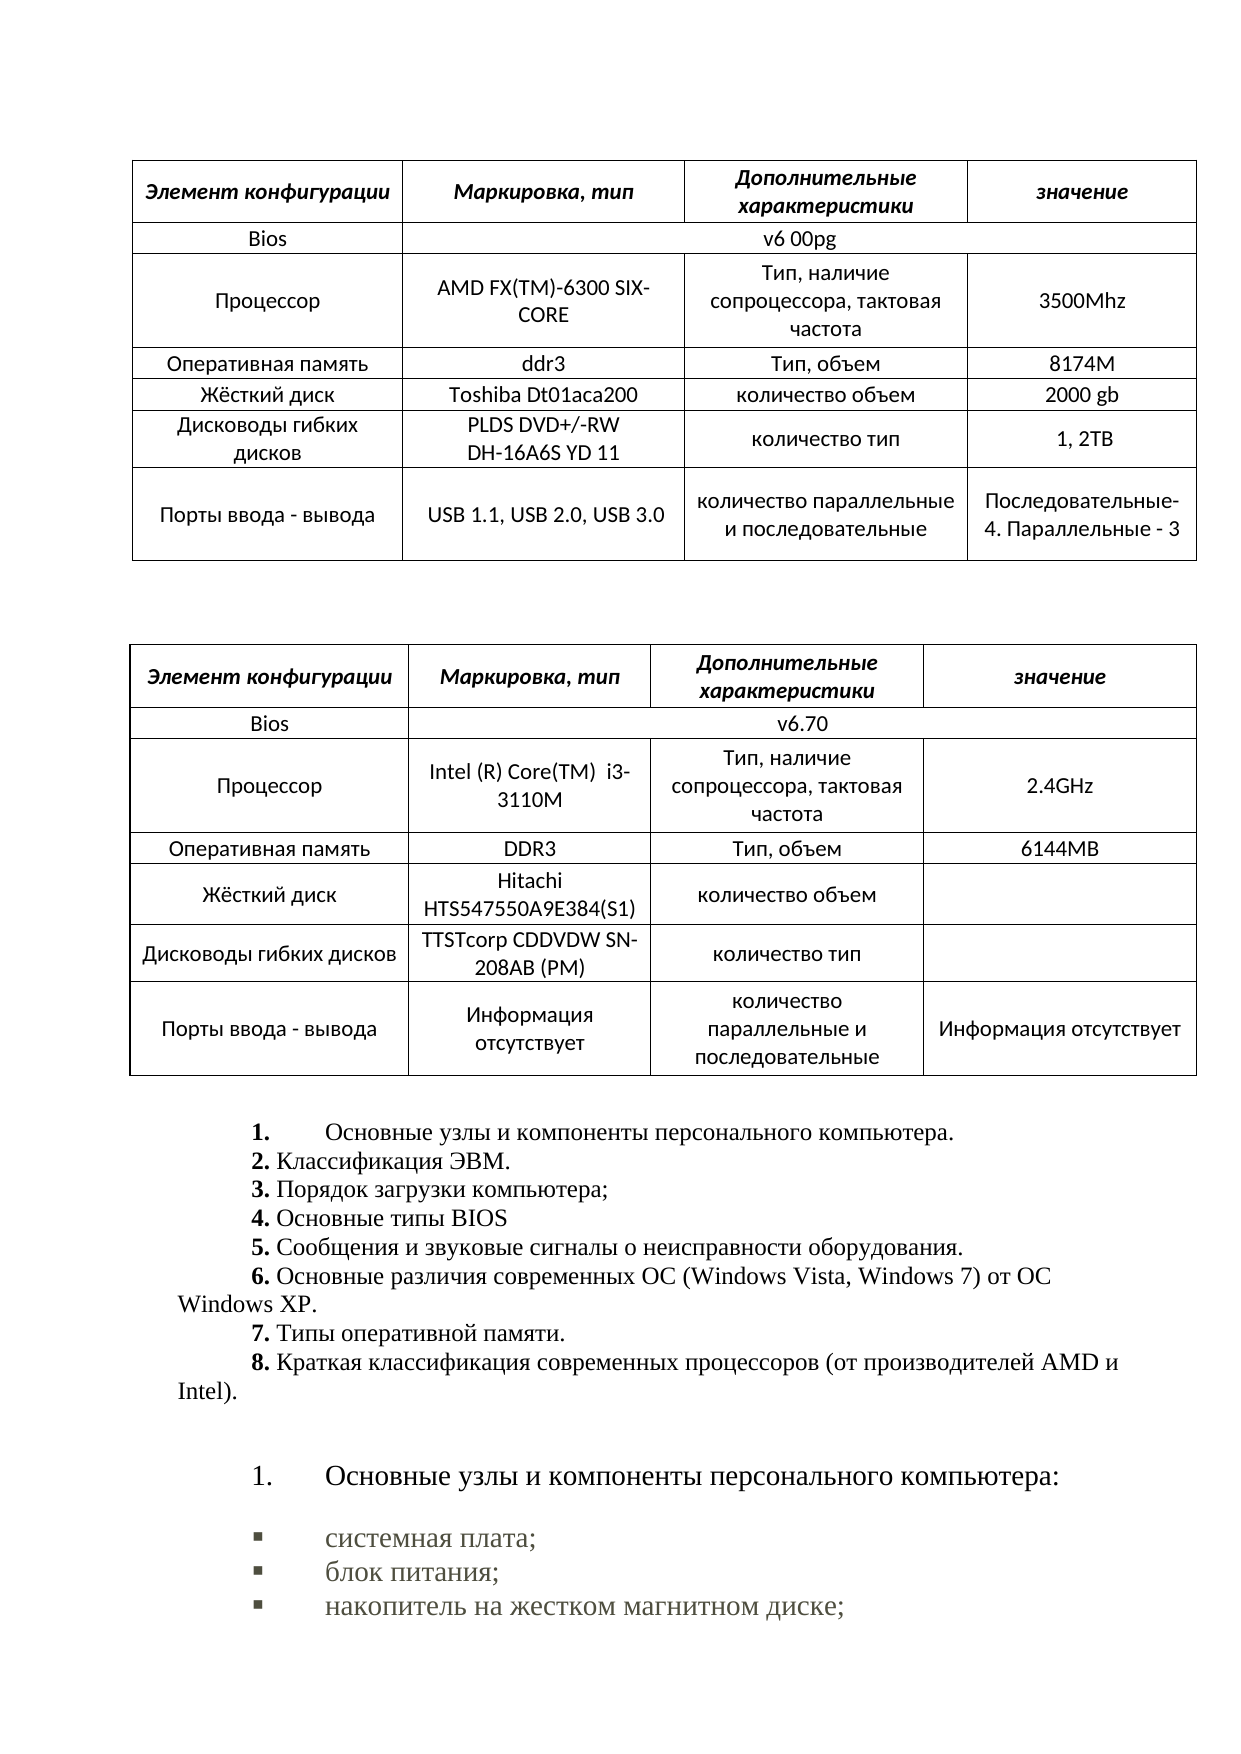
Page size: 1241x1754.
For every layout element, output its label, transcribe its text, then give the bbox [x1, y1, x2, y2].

table_cell количество тип [651, 925, 923, 981]
text 3. Порядок загрузки компьютера; [177, 1174, 1152, 1203]
table_cell Bios [131, 708, 408, 738]
list Основные узлы и компоненты персонального компьютера: [177, 1458, 1152, 1491]
table_cell DDR3 [409, 833, 650, 863]
text 2. Классификация ЭВМ. [177, 1146, 1152, 1174]
table_cell Информация отсутствует [409, 982, 650, 1074]
table_header значение [968, 161, 1196, 222]
table_cell 6144MB [924, 833, 1196, 863]
table_cell Жёсткий диск [131, 864, 408, 924]
list Основные узлы и компоненты персонального компьютера. [177, 1117, 1152, 1146]
table_header Дополнительные характеристики [651, 645, 923, 707]
table_cell Тип, объем [651, 833, 923, 863]
text 8. Краткая классификация современных процессоров (от производителей AMD и Intel). [177, 1347, 1152, 1404]
table_cell 1, 2TB [968, 411, 1196, 467]
list блок питания; [177, 1554, 1152, 1588]
table_cell TTSTcorp CDDVDW SN-208AB (PM) [409, 925, 650, 981]
text 7. Типы оперативной памяти. [177, 1318, 1152, 1347]
table_cell 8174M [968, 348, 1196, 378]
table_cell Bios [133, 223, 402, 253]
table_header Элемент конфигурации [131, 645, 408, 707]
table_cell Жёсткий диск [133, 379, 402, 409]
table_cell Тип, объем [685, 348, 967, 378]
table_cell v6.70 [409, 708, 1196, 738]
table_cell Информация отсутствует [924, 982, 1196, 1074]
table_cell количество объем [685, 379, 967, 409]
table_cell Порты ввода - вывода [131, 982, 408, 1074]
table_cell Процессор [131, 739, 408, 832]
text 6. Основные различия современных ОС (Windows Vista, Windows 7) от ОС Windows XP. [177, 1261, 1152, 1318]
table_cell Intel (R) Core(TM) i3-3110M [409, 739, 650, 832]
table_cell Дисководы гибких дисков [133, 411, 402, 467]
table_cell 3500Mhz [968, 254, 1196, 347]
table_cell 2000 gb [968, 379, 1196, 409]
table_cell Тип, наличие сопроцессора, тактовая частота [651, 739, 923, 832]
table_header Дополнительные характеристики [685, 161, 967, 222]
table_cell AMD FX(TM)-6300 SIX-CORE [403, 254, 684, 347]
table_cell Процессор [133, 254, 402, 347]
table_cell количество параллельные и последовательные [685, 468, 967, 560]
table_cell Оперативная память [133, 348, 402, 378]
table_header Элемент конфигурации [133, 161, 402, 222]
table_cell Дисководы гибких дисков [131, 925, 408, 981]
list системная плата; [177, 1520, 1152, 1554]
table_cell количество тип [685, 411, 967, 467]
table_cell Hitachi HTS547550A9E384(S1) [409, 864, 650, 924]
table_cell Toshiba Dt01aca200 [403, 379, 684, 409]
table_cell 2.4GHz [924, 739, 1196, 832]
table_cell [924, 925, 1196, 981]
table_cell Порты ввода - вывода [133, 468, 402, 560]
table_header Маркировка, тип [403, 161, 684, 222]
table_cell количество параллельные и последовательные [651, 982, 923, 1074]
table_header Маркировка, тип [409, 645, 650, 707]
text 5. Сообщения и звуковые сигналы о неисправности оборудования. [177, 1232, 1152, 1261]
table_cell ddr3 [403, 348, 684, 378]
table_cell [924, 864, 1196, 924]
table_cell Последовательные-4. Параллельные - 3 [968, 468, 1196, 560]
table_header значение [924, 645, 1196, 707]
table_cell PLDS DVD+/-RW DH-16A6S YD 11 [403, 411, 684, 467]
list накопитель на жестком магнитном диске; [177, 1588, 1152, 1621]
table_cell Тип, наличие сопроцессора, тактовая частота [685, 254, 967, 347]
table_cell USB 1.1, USB 2.0, USB 3.0 [403, 468, 684, 560]
table_cell Оперативная память [131, 833, 408, 863]
table_cell количество объем [651, 864, 923, 924]
table_cell v6 00pg [403, 223, 1196, 253]
text 4. Основные типы BIOS [177, 1203, 1152, 1232]
